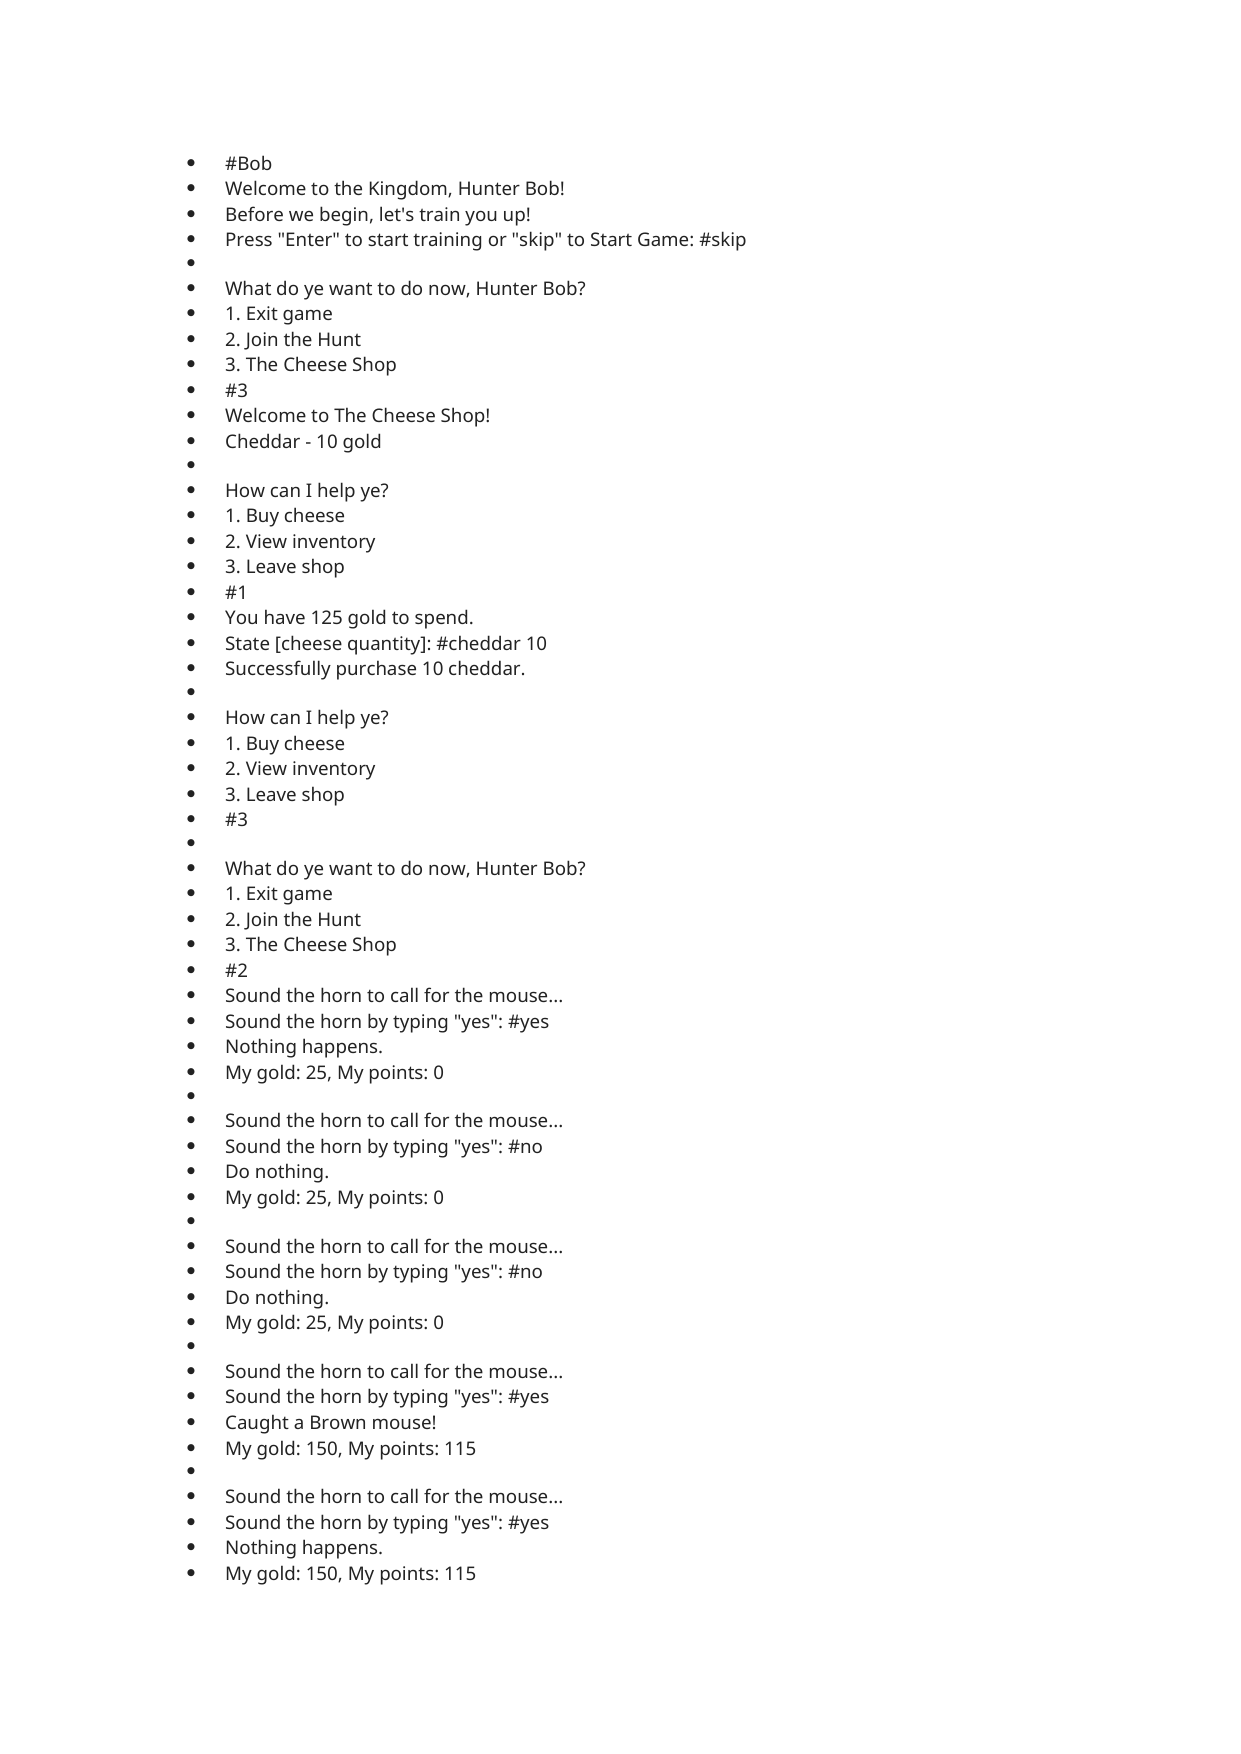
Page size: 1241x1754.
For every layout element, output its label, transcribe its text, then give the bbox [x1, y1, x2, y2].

list Welcome to The Cheese Shop! [187, 403, 1090, 428]
list 1. Exit game [187, 881, 1090, 906]
list What do ye want to do now, Hunter Bob? [187, 275, 1090, 301]
list How can I help ye? [187, 704, 1090, 730]
list Nothing happens. [187, 1534, 1090, 1560]
list Sound the horn by typing "yes": #no [187, 1133, 1090, 1159]
list ​ [187, 454, 1090, 477]
list 1. Exit game [187, 301, 1090, 326]
list #Bob [187, 150, 1090, 176]
list Caught a Brown mouse! [187, 1409, 1090, 1435]
list Press "Enter" to start training or "skip" to Start Game: #skip [187, 227, 1090, 252]
list #3 [187, 806, 1090, 832]
list Sound the horn to call for the mouse... [187, 1233, 1090, 1258]
list Do nothing. [187, 1159, 1090, 1184]
list Sound the horn to call for the mouse... [187, 1108, 1090, 1133]
list ​ [187, 1335, 1090, 1358]
list You have 125 gold to spend. [187, 604, 1090, 630]
list Welcome to the Kingdom, Hunter Bob! [187, 176, 1090, 201]
list Before we begin, let's train you up! [187, 201, 1090, 227]
list My gold: 25, My points: 0 [187, 1059, 1090, 1085]
list 3. The Cheese Shop [187, 932, 1090, 957]
list Sound the horn to call for the mouse... [187, 983, 1090, 1008]
list My gold: 150, My points: 115 [187, 1560, 1090, 1586]
list Successfully purchase 10 cheddar. [187, 656, 1090, 681]
list My gold: 150, My points: 115 [187, 1435, 1090, 1460]
list #3 [187, 377, 1090, 403]
list Sound the horn by typing "yes": #yes [187, 1384, 1090, 1409]
list ​ [187, 1085, 1090, 1108]
list 3. Leave shop [187, 553, 1090, 579]
list Sound the horn to call for the mouse... [187, 1483, 1090, 1509]
list 2. View inventory [187, 755, 1090, 781]
list Do nothing. [187, 1284, 1090, 1309]
list 3. Leave shop [187, 781, 1090, 806]
list ​ [187, 1210, 1090, 1233]
list Sound the horn to call for the mouse... [187, 1358, 1090, 1384]
list 3. The Cheese Shop [187, 352, 1090, 377]
list How can I help ye? [187, 477, 1090, 502]
list ​ [187, 832, 1090, 855]
list ​ [187, 252, 1090, 275]
list ​ [187, 681, 1090, 704]
list 2. View inventory [187, 528, 1090, 553]
list #2 [187, 957, 1090, 983]
list #1 [187, 579, 1090, 604]
list State [cheese quantity]: #cheddar 10 [187, 630, 1090, 656]
list My gold: 25, My points: 0 [187, 1309, 1090, 1335]
list My gold: 25, My points: 0 [187, 1184, 1090, 1210]
list 2. Join the Hunt [187, 326, 1090, 352]
list 1. Buy cheese [187, 502, 1090, 528]
list Sound the horn by typing "yes": #no [187, 1258, 1090, 1284]
list Sound the horn by typing "yes": #yes [187, 1509, 1090, 1534]
list 1. Buy cheese [187, 730, 1090, 755]
list What do ye want to do now, Hunter Bob? [187, 855, 1090, 881]
list Cheddar - 10 gold [187, 428, 1090, 454]
list Nothing happens. [187, 1034, 1090, 1059]
list 2. Join the Hunt [187, 906, 1090, 932]
list Sound the horn by typing "yes": #yes [187, 1008, 1090, 1034]
list ​ [187, 1460, 1090, 1483]
